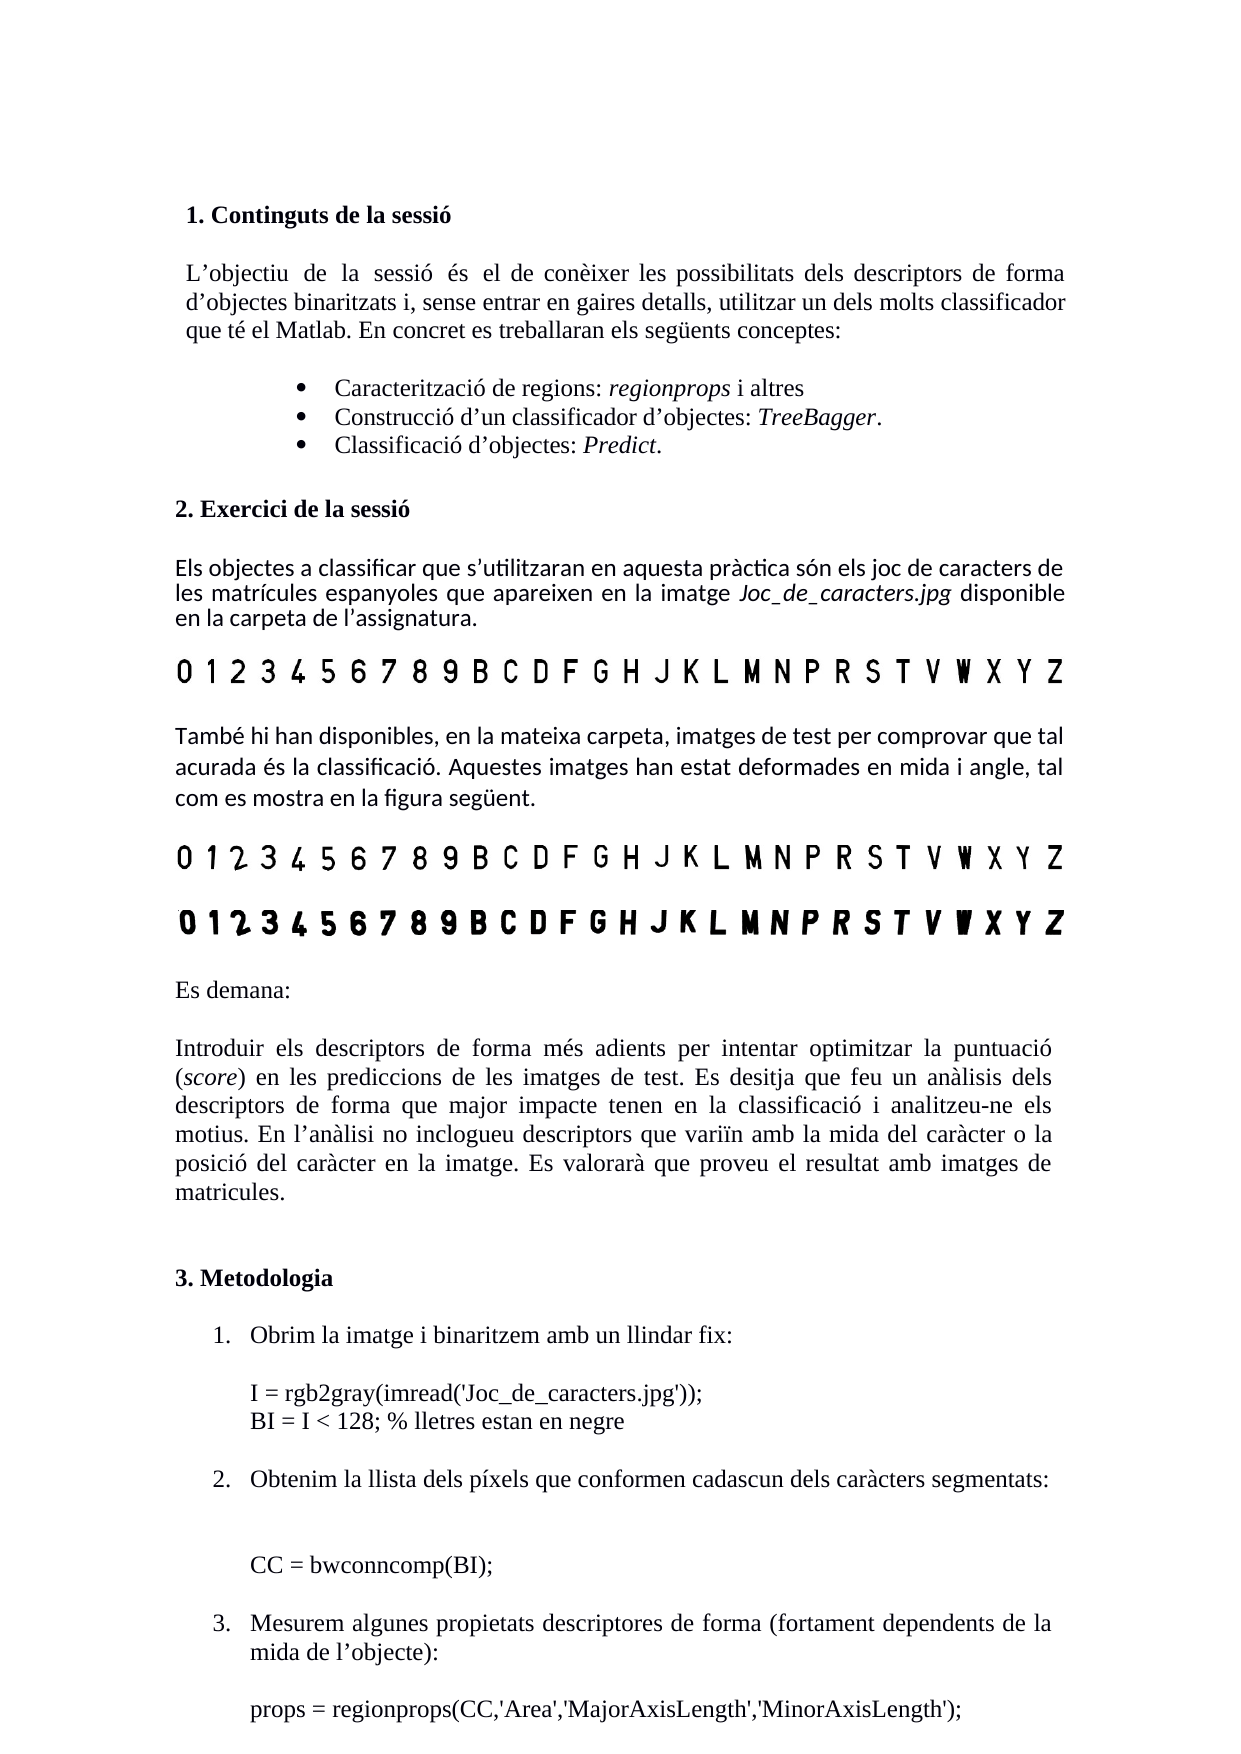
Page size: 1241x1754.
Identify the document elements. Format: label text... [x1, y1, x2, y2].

list Obtenim la llista dels píxels que conformen cadascun dels caràcters segmentats: [212, 1464, 1065, 1493]
picture [175, 656, 1066, 686]
list Mesurem algunes propietats descriptores de forma (fortament dependents de la mida de l’objecte): [212, 1608, 1053, 1666]
text Introduir els descriptors de forma més adients per intentar optimitzar la puntuació (score) en les prediccions de les imatges de test. Es desitja que feu un anàlisis dels descriptors de forma que major impacte tenen en la classificació i analitzeu-ne els motius. En l’anàlisi no inclogueu descriptors que variïn amb la mida del caràcter o la posició del caràcter en la imatge. Es valorarà que proveu el resultat amb imatges de matricules. [175, 1033, 1053, 1205]
picture [175, 845, 1066, 872]
text props = regionprops(CC,'Area','MajorAxisLength','MinorAxisLength'); [250, 1694, 1053, 1723]
text 2. Exercici de la sessió [175, 493, 1065, 524]
list 3. Metodologia [175, 1263, 1065, 1291]
text L’objectiu de la sessió és el de conèixer les possibilitats dels descriptors de forma d’objectes binaritzats i, sense entrar en gaires detalls, utilitzar un dels molts classificador que té el Matlab. En concret es treballaran els següents conceptes: [186, 258, 1065, 344]
list Classificació d’objectes: Predict. [297, 430, 1065, 459]
list BI = I < 128; % lletres estan en negre [250, 1406, 1065, 1435]
list I = rgb2gray(imread('Joc_de_caracters.jpg')); [250, 1378, 1065, 1406]
picture [175, 910, 1066, 937]
list Continguts de la sessió [186, 201, 1065, 229]
text CC = bwconncomp(BI); [250, 1551, 1065, 1579]
text Es demana: [175, 977, 1065, 1004]
text Els objectes a classificar que s’utilitzaran en aquesta pràctica són els joc de caracters de les matrícules espanyoles que apareixen en la imatge Joc_de_caracters.jpg disponible en la carpeta de l’assignatura. [175, 557, 1065, 632]
text També hi han disponibles, en la mateixa carpeta, imatges de test per comprovar que tal acurada és la classificació. Aquestes imatges han estat deformades en mida i angle, tal com es mostra en la figura següent. [175, 719, 1065, 813]
list Construcció d’un classificador d’objectes: TreeBagger. [297, 402, 1065, 430]
list Caracterització de regions: regionprops i altres [297, 373, 1011, 402]
list Obrim la imatge i binaritzem amb un llindar fix: [212, 1320, 1065, 1349]
